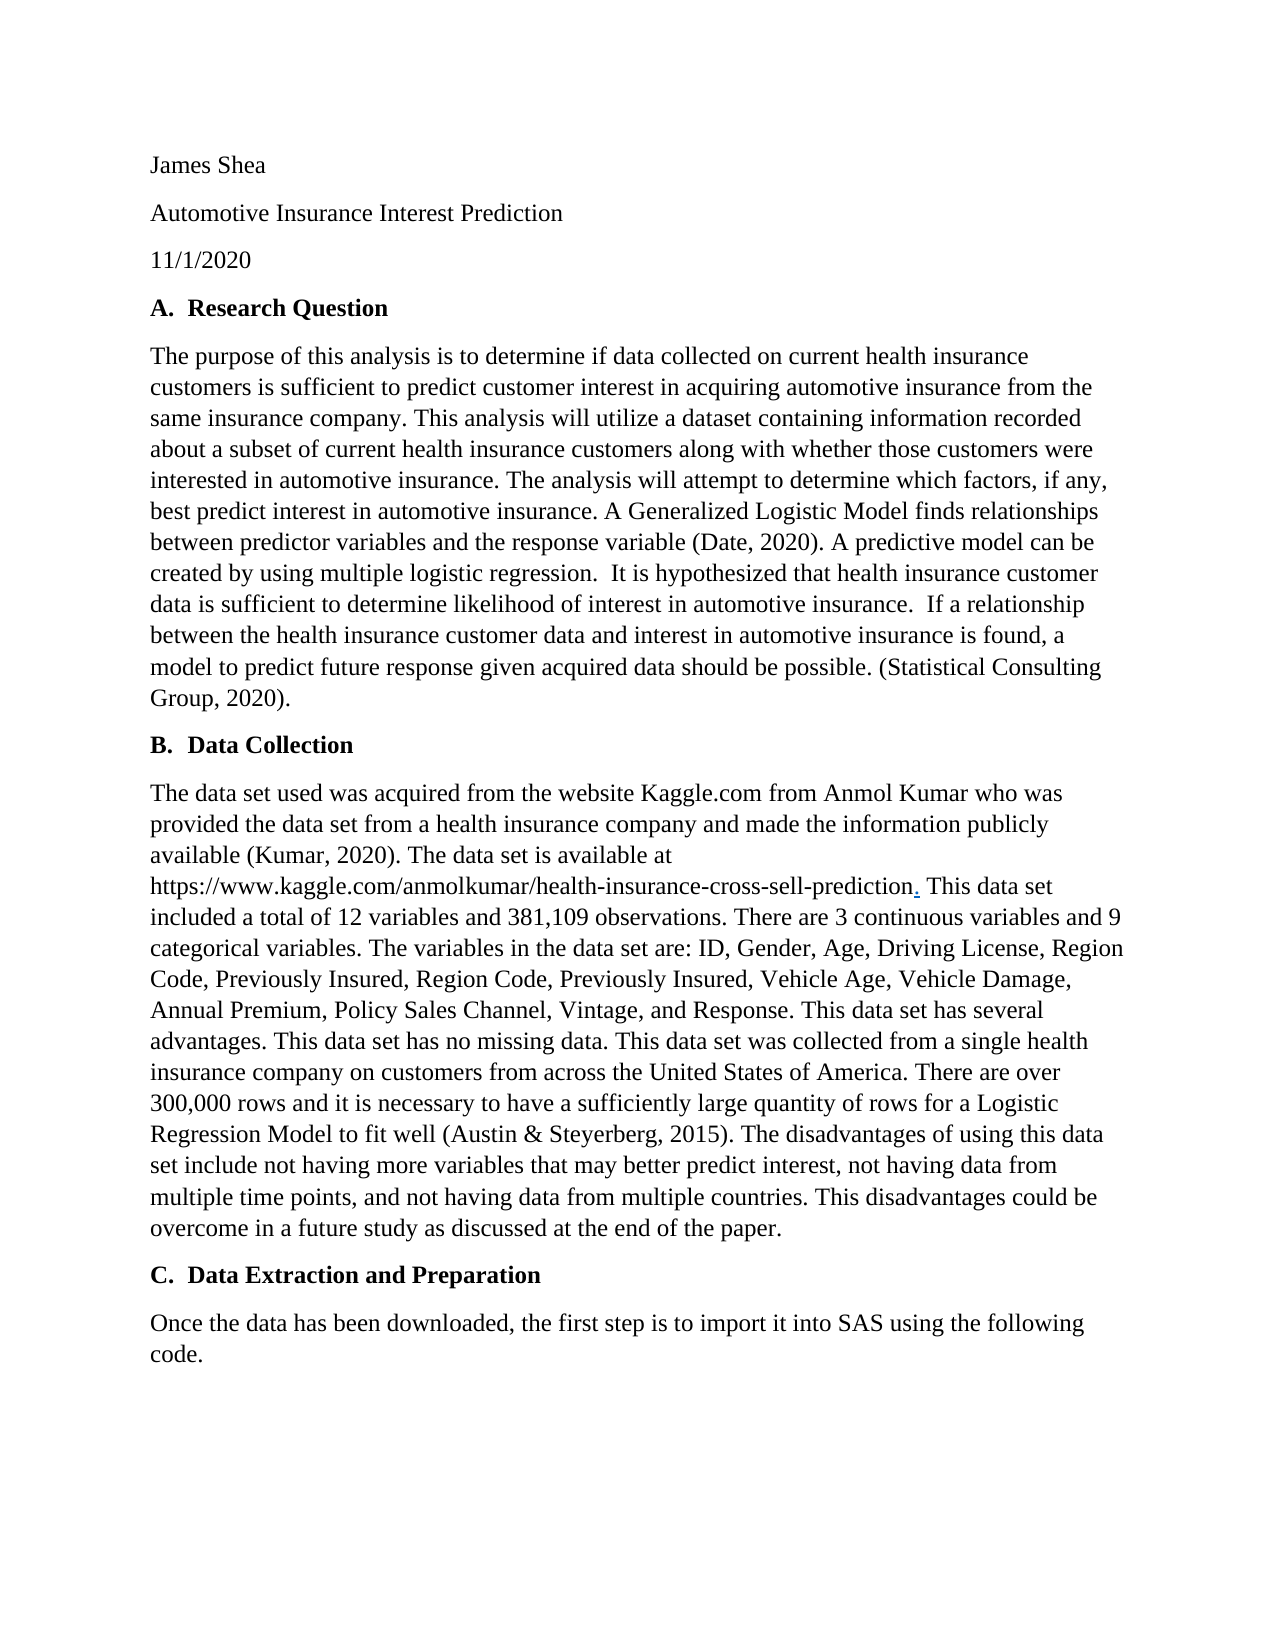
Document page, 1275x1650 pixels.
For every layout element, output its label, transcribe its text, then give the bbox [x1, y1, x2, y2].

text The purpose of this analysis is to determine if data collected on current health insurance customers is sufficient to predict customer interest in acquiring automotive insurance from the same insurance company. This analysis will utilize a dataset containing information recorded about a subset of current health insurance customers along with whether those customers were interested in automotive insurance. The analysis will attempt to determine which factors, if any, best predict interest in automotive insurance. A Generalized Logistic Model finds relationships between predictor variables and the response variable (Date, 2020). A predictive model can be created by using multiple logistic regression. It is hypothesized that health insurance customer data is sufficient to determine likelihood of interest in automotive insurance. If a relationship between the health insurance customer data and interest in automotive insurance is found, a model to predict future response given acquired data should be possible. (Statistical Consulting Group, 2020). [150, 341, 1125, 711]
list Data Extraction and Preparation [150, 1260, 1125, 1289]
text Automotive Insurance Interest Prediction [150, 198, 1125, 226]
list Data Collection [150, 730, 1125, 759]
text The data set used was acquired from the website Kaggle.com from Anmol Kumar who was provided the data set from a health insurance company and made the information publicly available (Kumar, 2020). The data set is available at https://www.kaggle.com/anmolkumar/health-insurance-cross-sell-prediction. This data set included a total of 12 variables and 381,109 observations. There are 3 continuous variables and 9 categorical variables. The variables in the data set are: ID, Gender, Age, Driving License, Region Code, Previously Insured, Region Code, Previously Insured, Vehicle Age, Vehicle Damage, Annual Premium, Policy Sales Channel, Vintage, and Response. This data set has several advantages. This data set has no missing data. This data set was collected from a single health insurance company on customers from across the United States of America. There are over 300,000 rows and it is necessary to have a sufficiently large quantity of rows for a Logistic Regression Model to fit well (Austin & Steyerberg, 2015). The disadvantages of using this data set include not having more variables that may better predict interest, not having data from multiple time points, and not having data from multiple countries. This disadvantages could be overcome in a future study as discussed at the end of the paper. [150, 778, 1125, 1241]
text Once the data has been downloaded, the first step is to import it into SAS using the following code. [150, 1308, 1125, 1368]
text James Shea [150, 150, 1125, 179]
list Research Question [150, 293, 1125, 322]
text 11/1/2020 [150, 245, 1125, 274]
